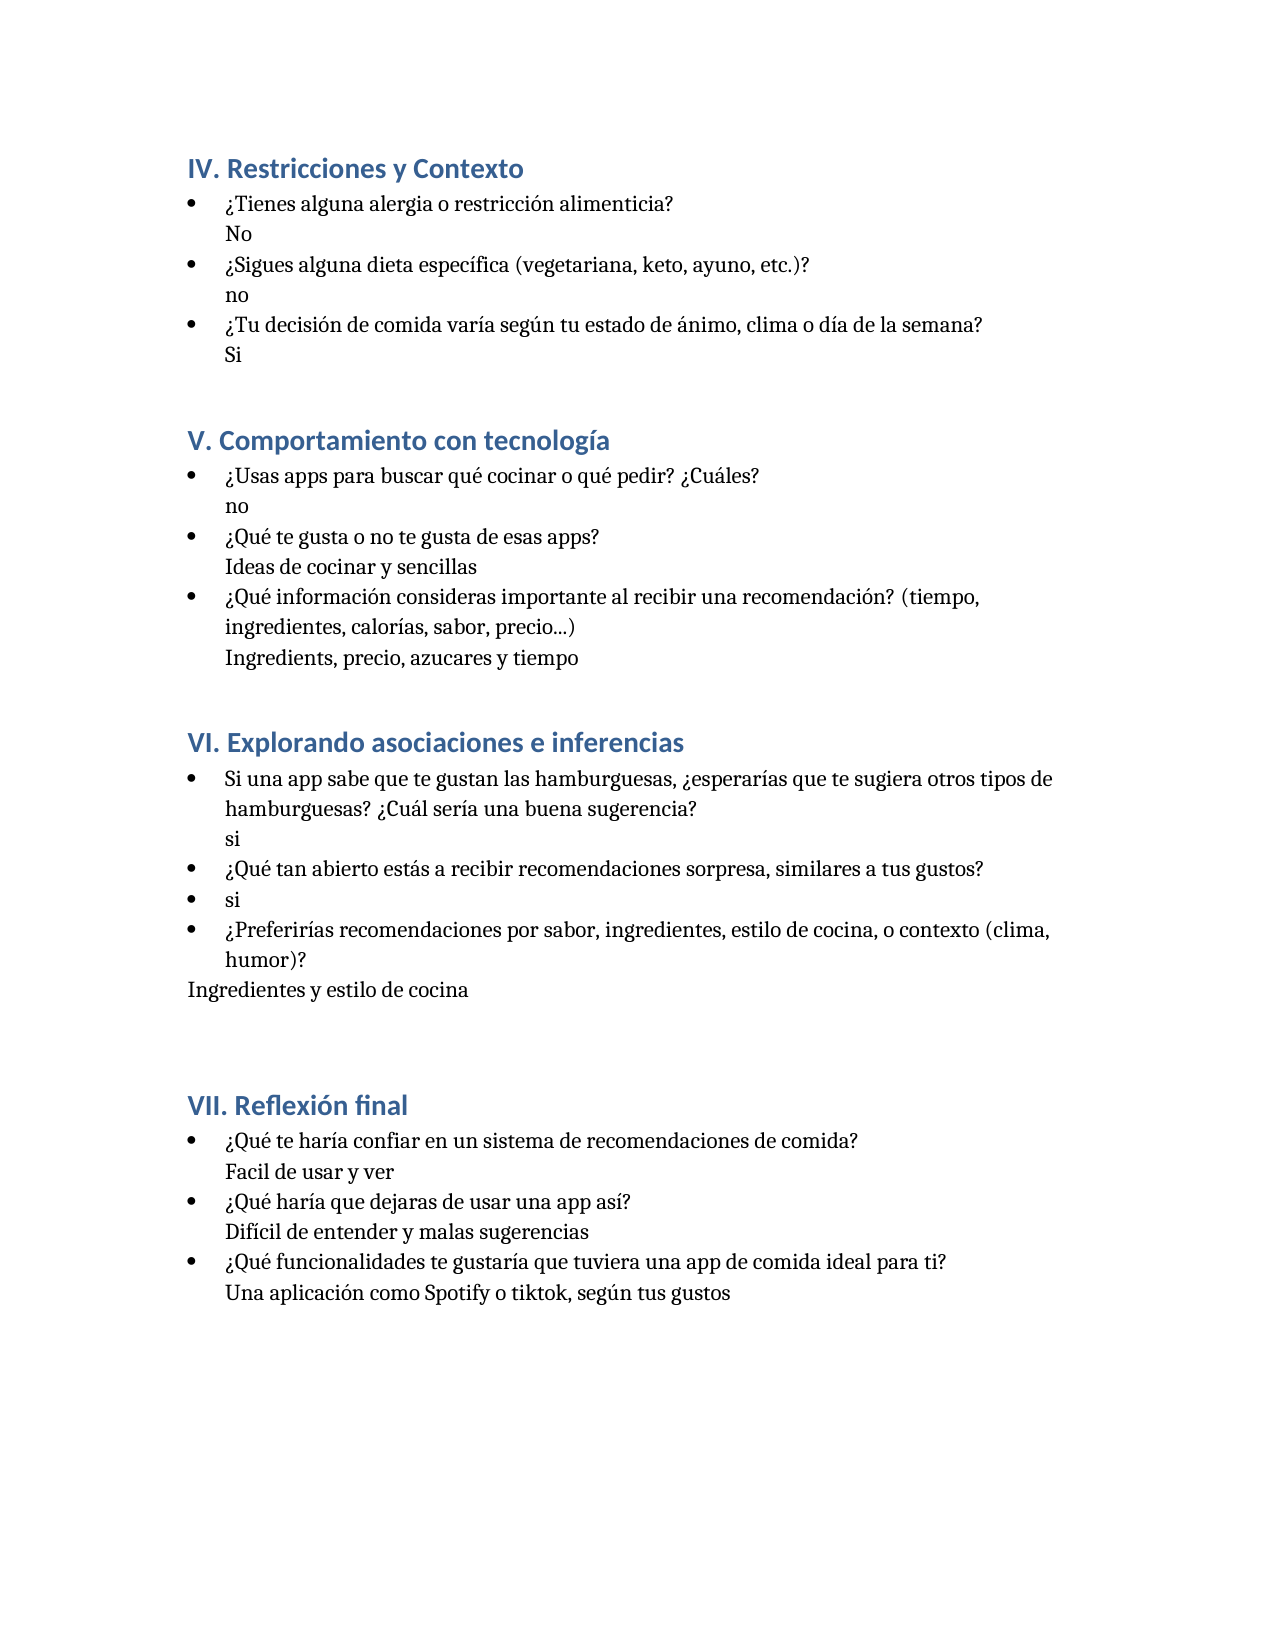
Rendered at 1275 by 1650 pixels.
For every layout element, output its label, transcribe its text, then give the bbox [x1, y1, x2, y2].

list ¿Qué tan abierto estás a recibir recomendaciones sorpresa, similares a tus gustos? [187, 856, 1087, 882]
list Facil de usar y ver [225, 1158, 1087, 1185]
subtitle VI. Explorando asociaciones e inferencias [187, 724, 1087, 760]
list ¿Tu decisión de comida varía según tu estado de ánimo, clima o día de la semana? [187, 312, 1087, 338]
list ¿Tienes alguna alergia o restricción alimenticia? [187, 191, 1087, 217]
list no [225, 282, 1087, 308]
list ¿Qué haría que dejaras de usar una app así? [187, 1189, 1087, 1215]
list ¿Usas apps para buscar qué cocinar o qué pedir? ¿Cuáles? [187, 463, 1087, 489]
list Difícil de entender y malas sugerencias [225, 1219, 1087, 1245]
list ¿Qué información consideras importante al recibir una recomendación? (tiempo, ingredientes, calorías, sabor, precio...) [187, 584, 1087, 641]
list ¿Preferirías recomendaciones por sabor, ingredientes, estilo de cocina, o contexto (clima, humor)? [187, 917, 1087, 973]
list Ingredientes y estilo de cocina [187, 977, 1087, 1003]
list si [225, 826, 1087, 852]
list Ingredients, precio, azucares y tiempo [225, 644, 1087, 671]
list ¿Qué te haría confiar en un sistema de recomendaciones de comida? [187, 1128, 1087, 1155]
list ¿Qué funcionalidades te gustaría que tuviera una app de comida ideal para ti? [187, 1249, 1087, 1276]
list Ideas de cocinar y sencillas [225, 554, 1087, 580]
list Si [225, 342, 1087, 368]
list No [225, 221, 1087, 247]
list no [225, 493, 1087, 520]
list Si una app sabe que te gustan las hamburguesas, ¿esperarías que te sugiera otros tipos de hamburguesas? ¿Cuál sería una buena sugerencia? [187, 766, 1087, 822]
subtitle IV. Restricciones y Contexto [187, 150, 1087, 186]
list si [187, 886, 1087, 913]
subtitle VII. Reflexión final [187, 1087, 1087, 1123]
subtitle V. Comportamiento con tecnología [187, 422, 1087, 458]
list ¿Sigues alguna dieta específica (vegetariana, keto, ayuno, etc.)? [187, 251, 1087, 278]
list Una aplicación como Spotify o tiktok, según tus gustos [225, 1279, 1087, 1306]
list ¿Qué te gusta o no te gusta de esas apps? [187, 523, 1087, 550]
